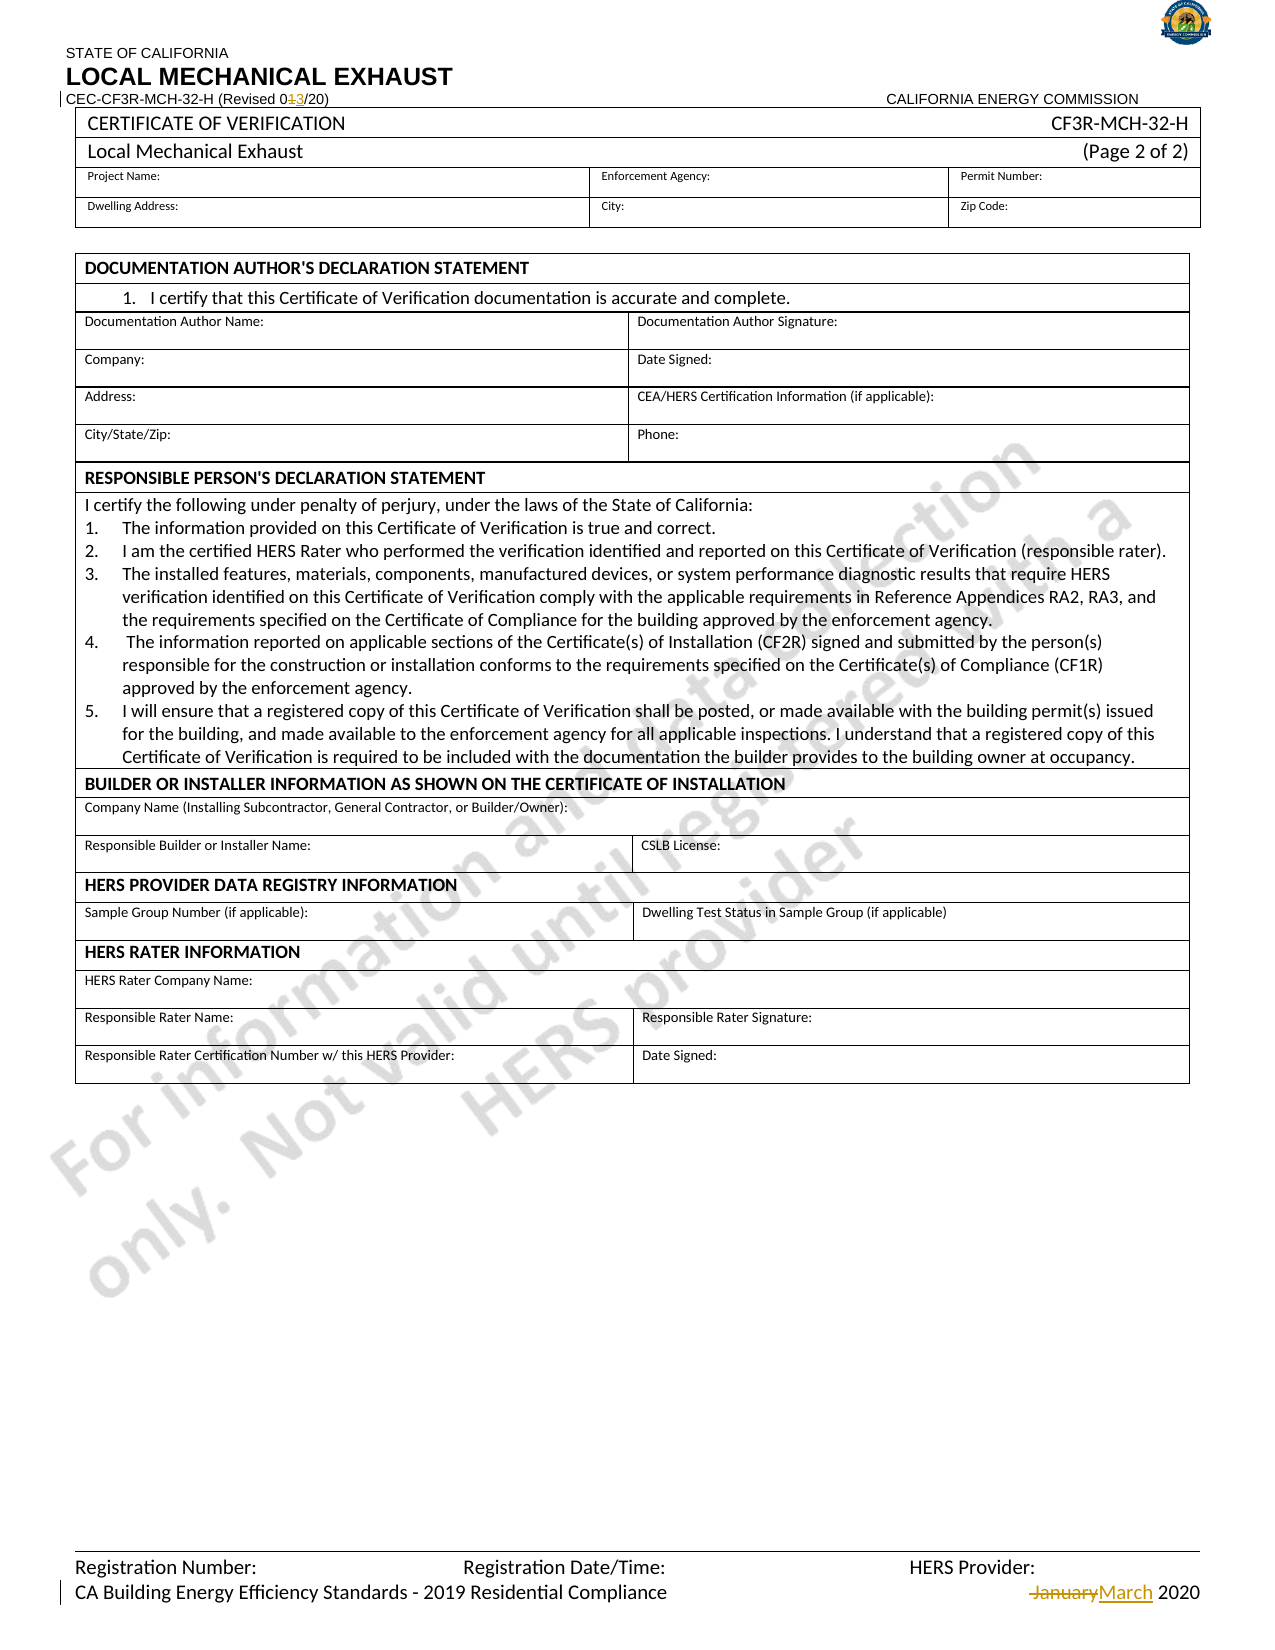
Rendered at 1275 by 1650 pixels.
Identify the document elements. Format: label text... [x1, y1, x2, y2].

table_cell HERS PROVIDER DATA REGISTRY INFORMATION [76, 873, 1189, 902]
table_cell I certify the following under penalty of perjury, under the laws of the State of California: The information provided on this Certificate of Verification is true and correct. I am the certified HERS Rater who performed the verification identified and reported on this Certificate of Verification (responsible rater). The installed features, materials, components, manufactured devices, or system performance diagnostic results that require HERS verification identified on this Certificate of Verification comply with the applicable requirements in Reference Appendices RA2, RA3, and the requirements specified on the Certificate of Compliance for the building approved by the enforcement agency. The information reported on applicable sections of the Certificate(s) of Installation (CF2R) signed and submitted by the person(s) responsible for the construction or installation conforms to the requirements specified on the Certificate(s) of Compliance (CF1R) approved by the enforcement agency. I will ensure that a registered copy of this Certificate of Verification shall be posted, or made available with the building permit(s) issued for the building, and made available to the enforcement agency for all applicable inspections. I understand that a registered copy of this Certificate of Verification is required to be included with the documentation the builder provides to the building owner at occupancy. [76, 493, 1189, 768]
table_cell BUILDER OR INSTALLER INFORMATION AS SHOWN ON THE CERTIFICATE OF INSTALLATION [76, 769, 1189, 797]
picture [1160, 0, 1212, 45]
table_cell I certify that this Certificate of Verification documentation is accurate and complete. [76, 284, 1189, 311]
table_cell Responsible Rater Signature: [634, 1009, 1189, 1045]
table_cell Responsible Rater Certification Number w/ this HERS Provider: [76, 1046, 633, 1082]
table_cell HERS Rater Company Name: [76, 971, 1189, 1007]
table_cell Date Signed: [634, 1046, 1189, 1082]
table_cell HERS RATER INFORMATION [76, 941, 1189, 970]
table_cell Company: [76, 350, 628, 386]
table_cell Responsible Person's Declaration statement [76, 463, 1189, 492]
table_cell Company Name (Installing Subcontractor, General Contractor, or Builder/Owner): [76, 798, 1189, 835]
table_header Documentation Author's Declaration Statement [76, 254, 1189, 282]
table_cell CSLB License: [633, 836, 1189, 872]
table_cell Documentation Author Signature: [629, 313, 1189, 349]
table_cell Dwelling Test Status in Sample Group (if applicable) [634, 903, 1189, 940]
table_cell Responsible Builder or Installer Name: [76, 836, 632, 872]
table_cell Address: [76, 388, 628, 424]
table_cell CEA/HERS Certification Information (if applicable): [629, 388, 1189, 424]
table_cell Sample Group Number (if applicable): [76, 903, 633, 940]
table_cell Phone: [629, 425, 1189, 461]
table_cell Responsible Rater Name: [76, 1009, 633, 1045]
table_cell Documentation Author Name: [76, 313, 628, 349]
table_cell City/State/Zip: [76, 425, 628, 461]
table_cell Date Signed: [629, 350, 1189, 386]
